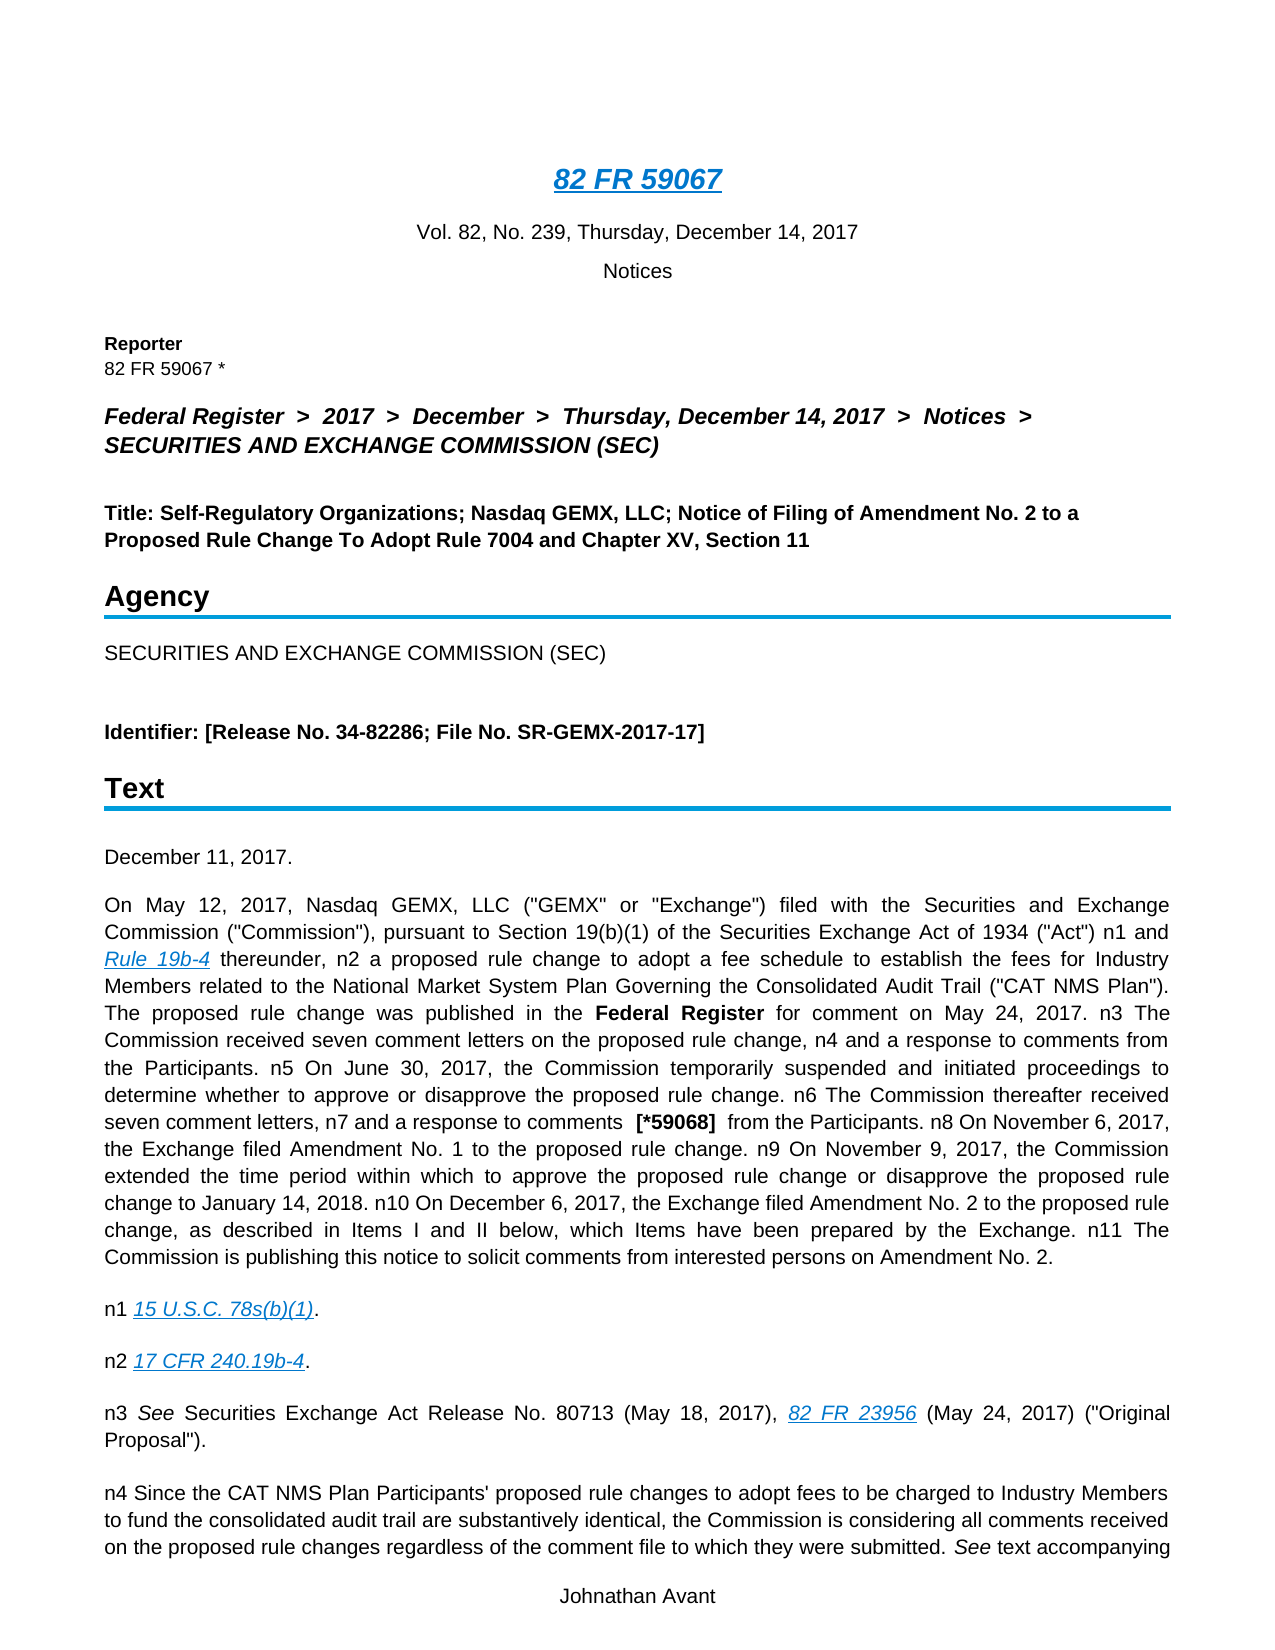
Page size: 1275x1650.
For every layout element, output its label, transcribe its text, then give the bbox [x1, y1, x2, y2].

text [104, 1477, 1171, 1558]
text 82 FR 59067 * [104, 354, 1171, 379]
text Notices [104, 256, 1171, 283]
text Identifier: [Release No. 34-82286; File No. SR-GEMX-2017-17] [104, 690, 1171, 744]
subtitle 82 FR 59067 [104, 160, 1171, 196]
text Reporter [104, 329, 1171, 354]
text December 11, 2017. [104, 842, 1171, 869]
text n1 15 U.S.C. 78s(b)(1). [104, 1294, 1171, 1321]
text Title: Self-Regulatory Organizations; Nasdaq GEMX, LLC; Notice of Filing of Amendment No. 2 to a Proposed Rule Change To Adopt Rule 7004 and Chapter XV, Section 11 [104, 471, 1171, 552]
text SECURITIES AND EXCHANGE COMMISSION (SEC) [104, 638, 1171, 665]
text On May 12, 2017, Nasdaq GEMX, LLC ("GEMX" or "Exchange") filed with the Securities and Exchange Commission ("Commission"), pursuant to Section 19(b)(1) of the Securities Exchange Act of 1934 ("Act") n1 and Rule 19b-4 thereunder, n2 a proposed rule change to adopt a fee schedule to establish the fees for Industry Members related to the National Market System Plan Governing the Consolidated Audit Trail ("CAT NMS Plan"). The proposed rule change was published in the Federal Register for comment on May 24, 2017. n3 The Commission received seven comment letters on the proposed rule change, n4 and a response to comments from the Participants. n5 On June 30, 2017, the Commission temporarily suspended and initiated proceedings to determine whether to approve or disapprove the proposed rule change. n6 The Commission thereafter received seven comment letters, n7 and a response to comments [*59068] from the Participants. n8 On November 6, 2017, the Exchange filed Amendment No. 1 to the proposed rule change. n9 On November 9, 2017, the Commission extended the time period within which to approve the proposed rule change or disapprove the proposed rule change to January 14, 2018. n10 On December 6, 2017, the Exchange filed Amendment No. 2 to the proposed rule change, as described in Items I and II below, which Items have been prepared by the Exchange. n11 The Commission is publishing this notice to solicit comments from interested persons on Amendment No. 2. [104, 890, 1171, 1269]
text Vol. 82, No. 239, Thursday, December 14, 2017 [104, 217, 1171, 244]
text Agency [104, 577, 1171, 612]
text n2 17 CFR 240.19b-4. [104, 1346, 1171, 1373]
text Text [104, 769, 1171, 804]
text Federal Register > 2017 > December > Thursday, December 14, 2017 > Notices > SECURITIES AND EXCHANGE COMMISSION (SEC) [104, 400, 1171, 458]
text n3 See Securities Exchange Act Release No. 80713 (May 18, 2017), 82 FR 23956 (May 24, 2017) ("Original Proposal"). [104, 1398, 1171, 1452]
